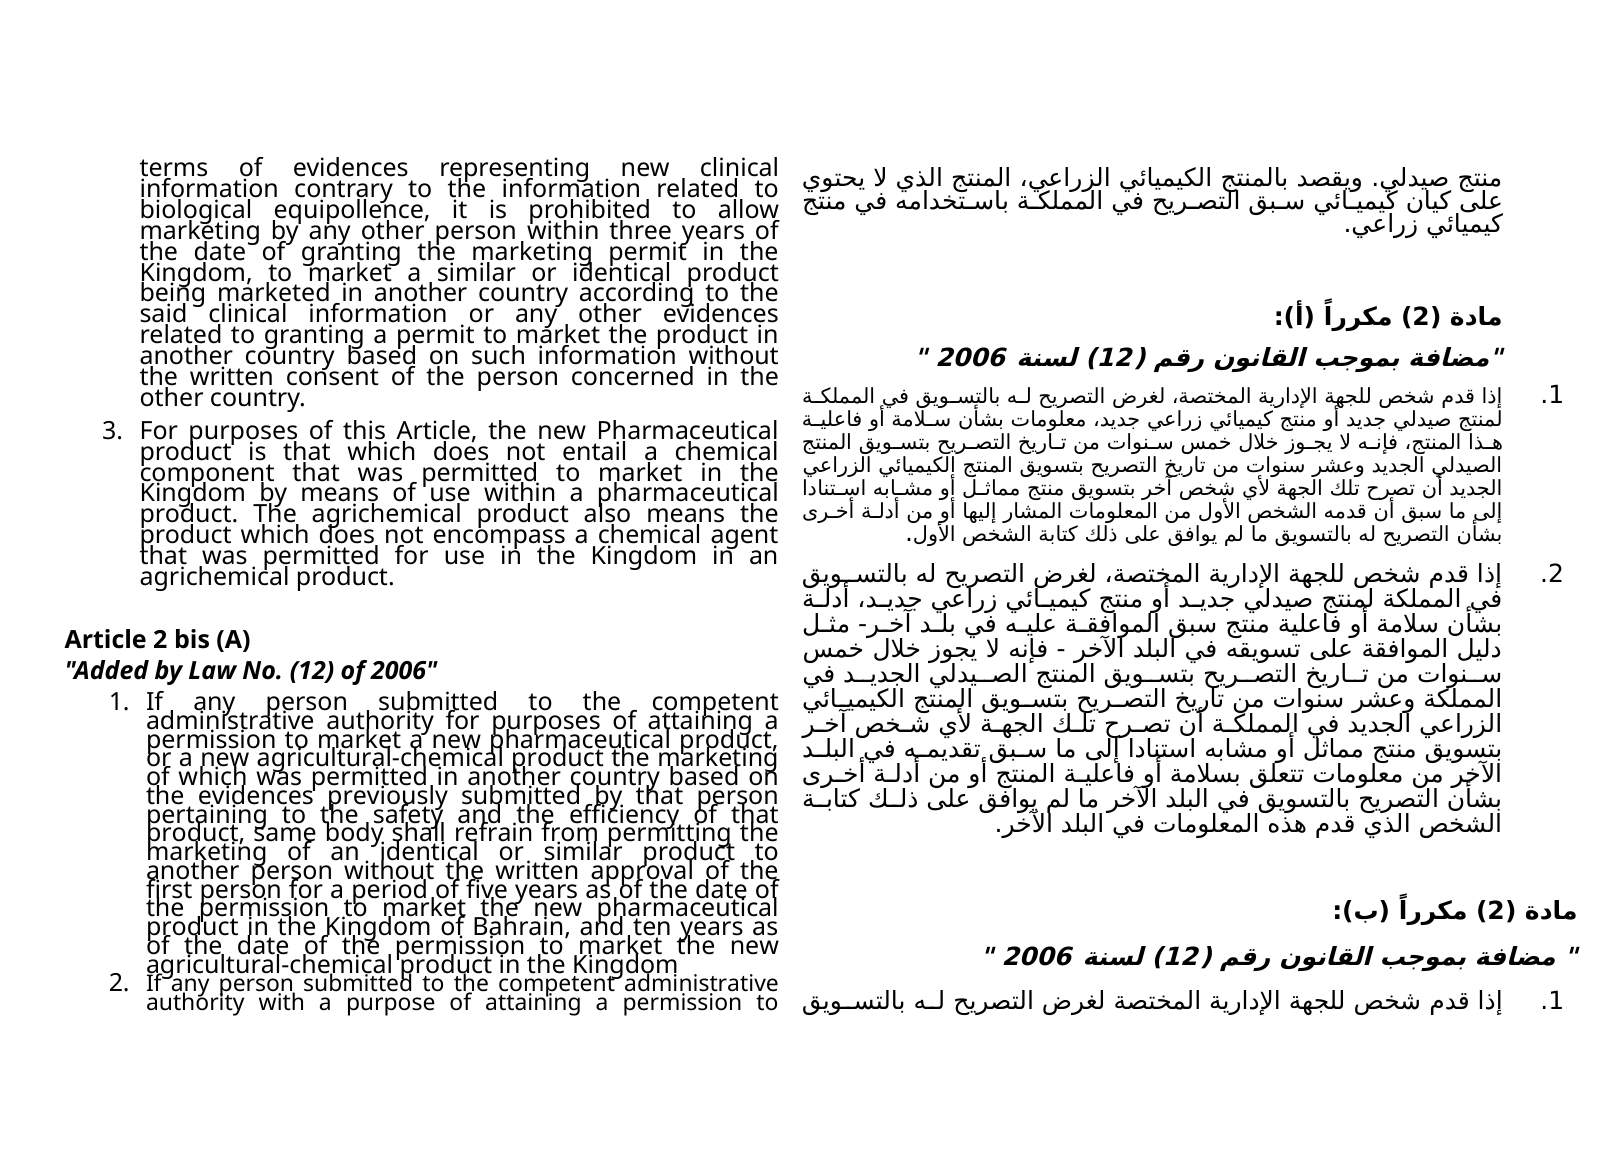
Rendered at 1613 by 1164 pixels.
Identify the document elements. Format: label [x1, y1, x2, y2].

table_header [791, 148, 1589, 1014]
table_header [53, 148, 791, 1014]
